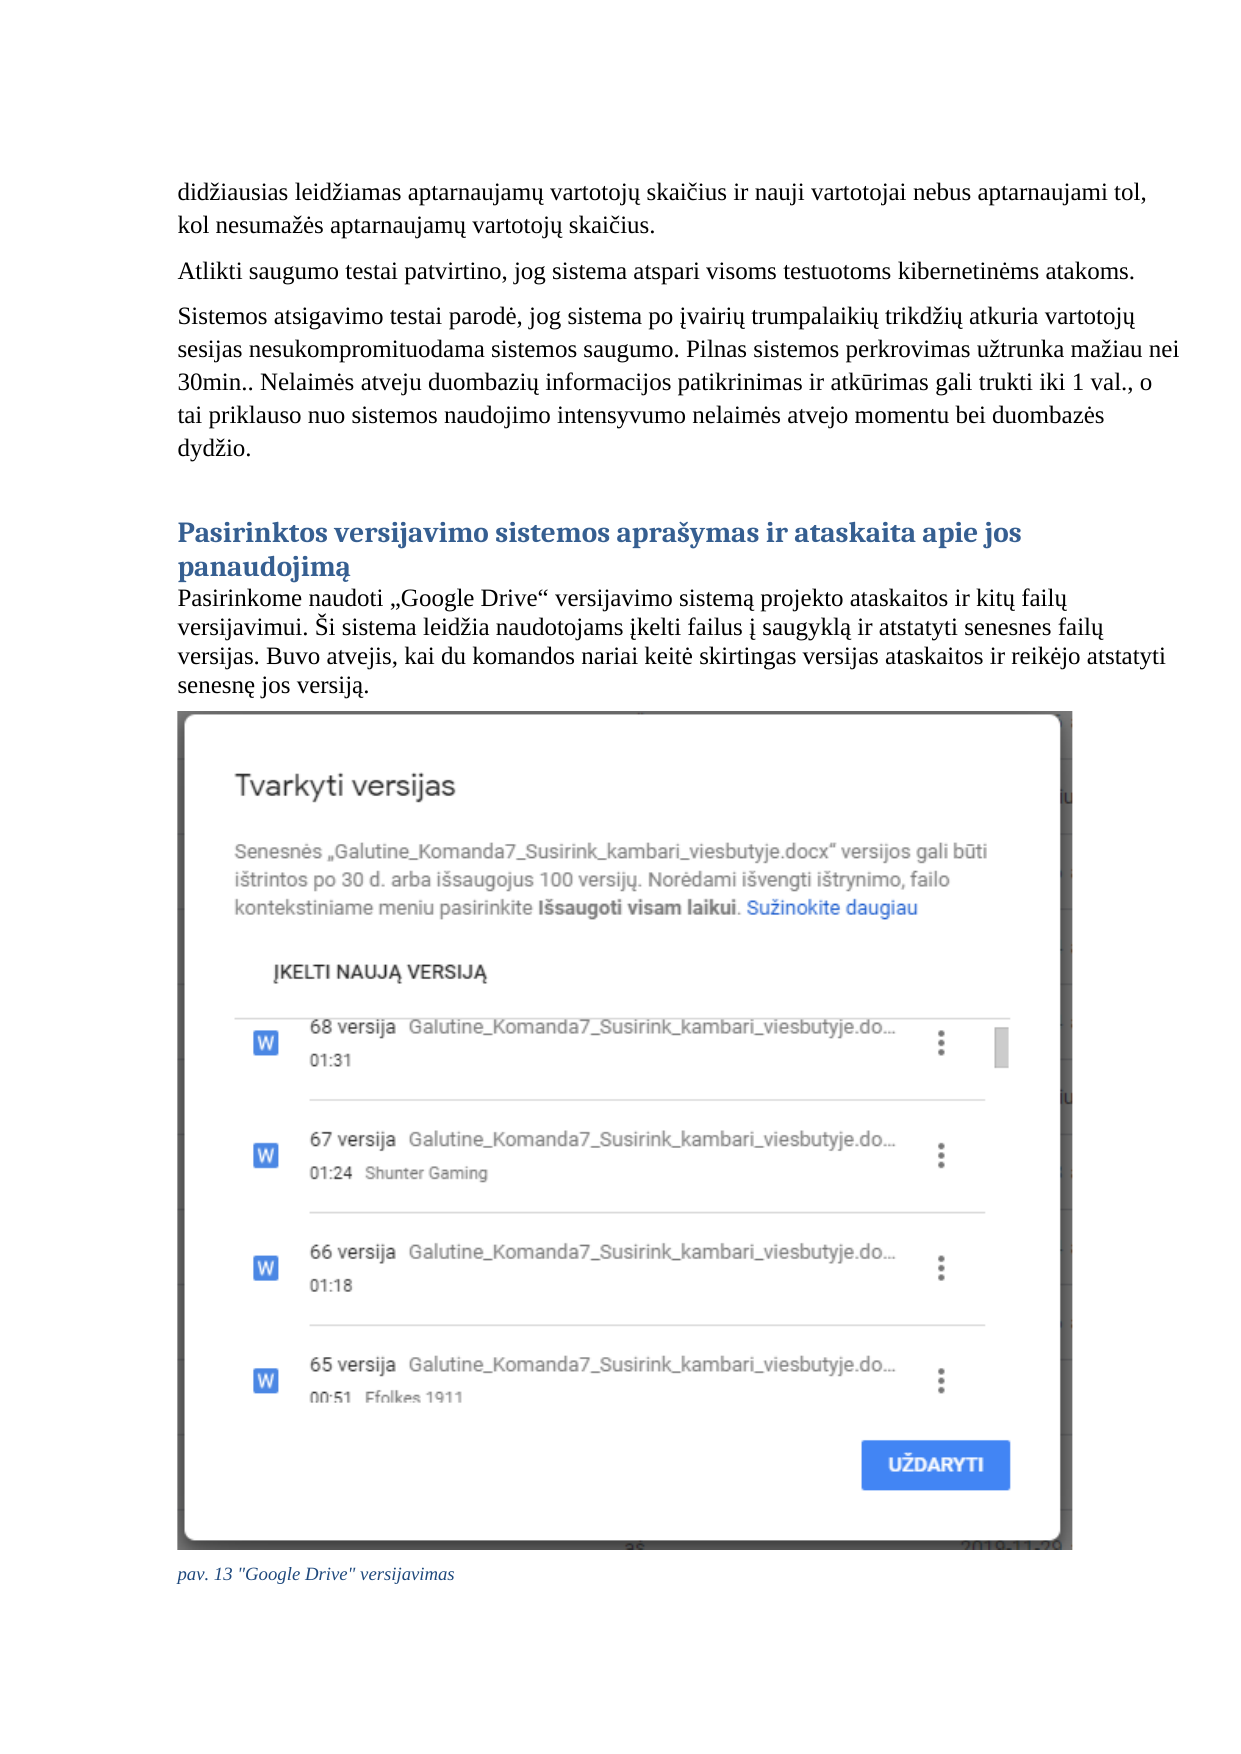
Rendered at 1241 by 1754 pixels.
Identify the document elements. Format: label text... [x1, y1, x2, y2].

text Sistemos atsigavimo testai parodė, jog sistema po įvairių trumpalaikių trikdžių atkuria vartotojų sesijas nesukompromituodama sistemos saugumo. Pilnas sistemos perkrovimas užtrunka mažiau nei 30min.. Nelaimės atveju duombazių informacijos patikrinimas ir atkūrimas gali trukti iki 1 val., o tai priklauso nuo sistemos naudojimo intensyvumo nelaimės atvejo momentu bei duombazės dydžio. [177, 301, 1181, 462]
text Atlikti saugumo testai patvirtino, jog sistema atspari visoms testuotoms kibernetinėms atakoms. [177, 256, 1181, 284]
subtitle Pasirinktos versijavimo sistemos aprašymas ir ataskaita apie jos panaudojimą [177, 516, 1181, 583]
picture [177, 711, 1073, 1550]
text Pasirinkome naudoti „Google Drive“ versijavimo sistemą projekto ataskaitos ir kitų failų versijavimui. Ši sistema leidžia naudotojams įkelti failus į saugyklą ir atstatyti senesnes failų versijas. Buvo atvejis, kai du komandos nariai keitė skirtingas versijas ataskaitos ir reikėjo atstatyti senesnę jos versiją. [177, 583, 1181, 698]
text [177, 177, 1181, 239]
